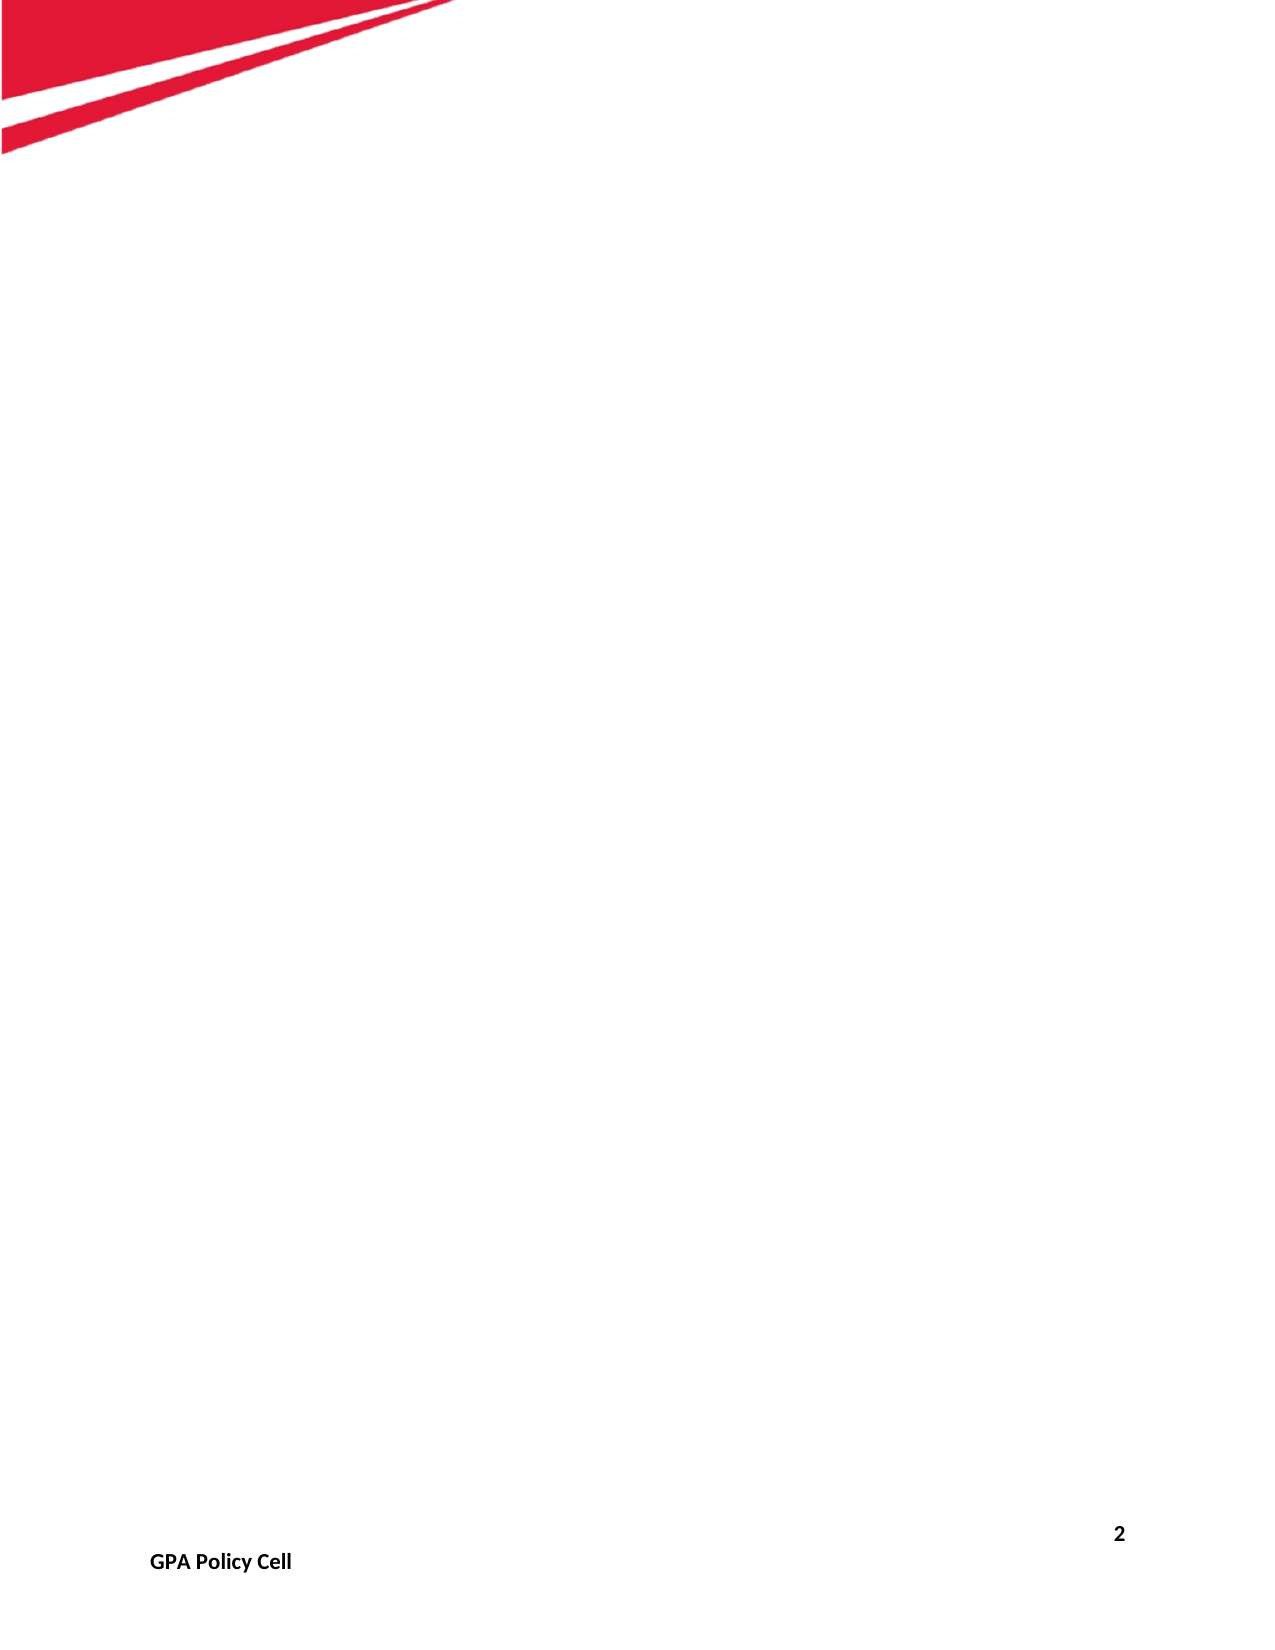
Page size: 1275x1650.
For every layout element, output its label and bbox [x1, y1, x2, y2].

picture [1, 0, 633, 266]
